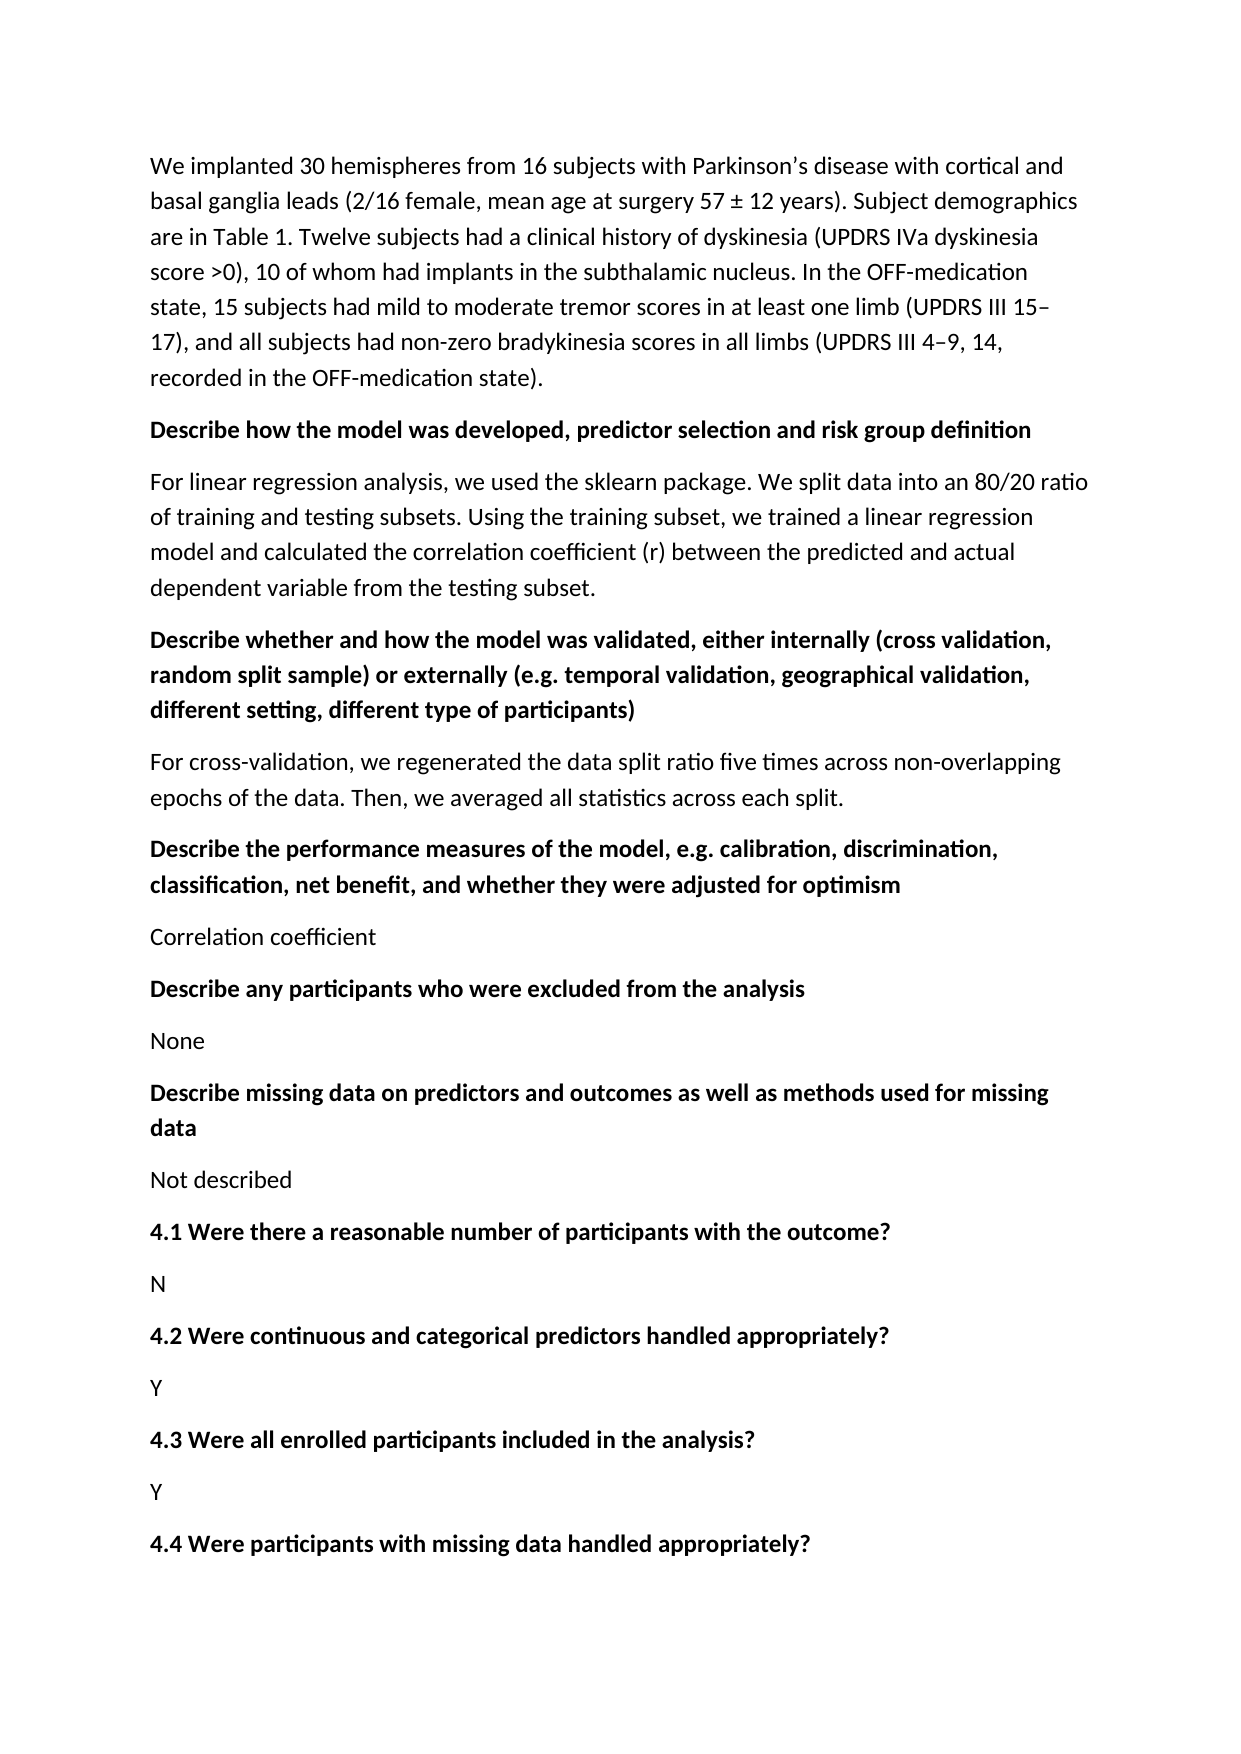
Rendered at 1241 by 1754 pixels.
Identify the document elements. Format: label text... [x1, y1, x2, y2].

text Describe how the model was developed, predictor selection and risk group definition [150, 414, 1090, 444]
text 4.3 Were all enrolled participants included in the analysis? [150, 1424, 1090, 1454]
text Not described [150, 1164, 1090, 1195]
text None [150, 1025, 1090, 1055]
text 4.2 Were continuous and categorical predictors handled appropriately? [150, 1320, 1090, 1351]
text Describe whether and how the model was validated, either internally (cross validation, random split sample) or externally (e.g. temporal validation, geographical validation, different setting, different type of participants) [150, 624, 1090, 725]
text For linear regression analysis, we used the sklearn package. We split data into an 80/20 ratio of training and testing subsets. Using the training subset, we trained a linear regression model and calculated the correlation coefficient (r) between the predicted and actual dependent variable from the testing subset. [150, 466, 1090, 602]
text Describe the performance measures of the model, e.g. calibration, discrimination, classification, net benefit, and whether they were adjusted for optimism [150, 834, 1090, 899]
text Describe missing data on predictors and outcomes as well as methods used for missing data [150, 1077, 1090, 1143]
text N [150, 1268, 1090, 1299]
text For cross-validation, we regenerated the data split ratio five times across non-overlapping epochs of the data. Then, we averaged all statistics across each split. [150, 746, 1090, 812]
text Y [150, 1372, 1090, 1403]
text 4.4 Were participants with missing data handled appropriately? [150, 1528, 1090, 1558]
text We implanted 30 hemispheres from 16 subjects with Parkinson’s disease with cortical and basal ganglia leads (2/16 female, mean age at surgery 57 ± 12 years). Subject demographics are in Table 1. Twelve subjects had a clinical history of dyskinesia (UPDRS IVa dyskinesia score >0), 10 of whom had implants in the subthalamic nucleus. In the OFF-medication state, 15 subjects had mild to moderate tremor scores in at least one limb (UPDRS III 15–17), and all subjects had non-zero bradykinesia scores in all limbs (UPDRS III 4–9, 14, recorded in the OFF-medication state). [150, 150, 1090, 392]
text 4.1 Were there a reasonable number of participants with the outcome? [150, 1216, 1090, 1247]
text Describe any participants who were excluded from the analysis [150, 973, 1090, 1003]
text Correlation coefficient [150, 921, 1090, 951]
text Y [150, 1476, 1090, 1507]
